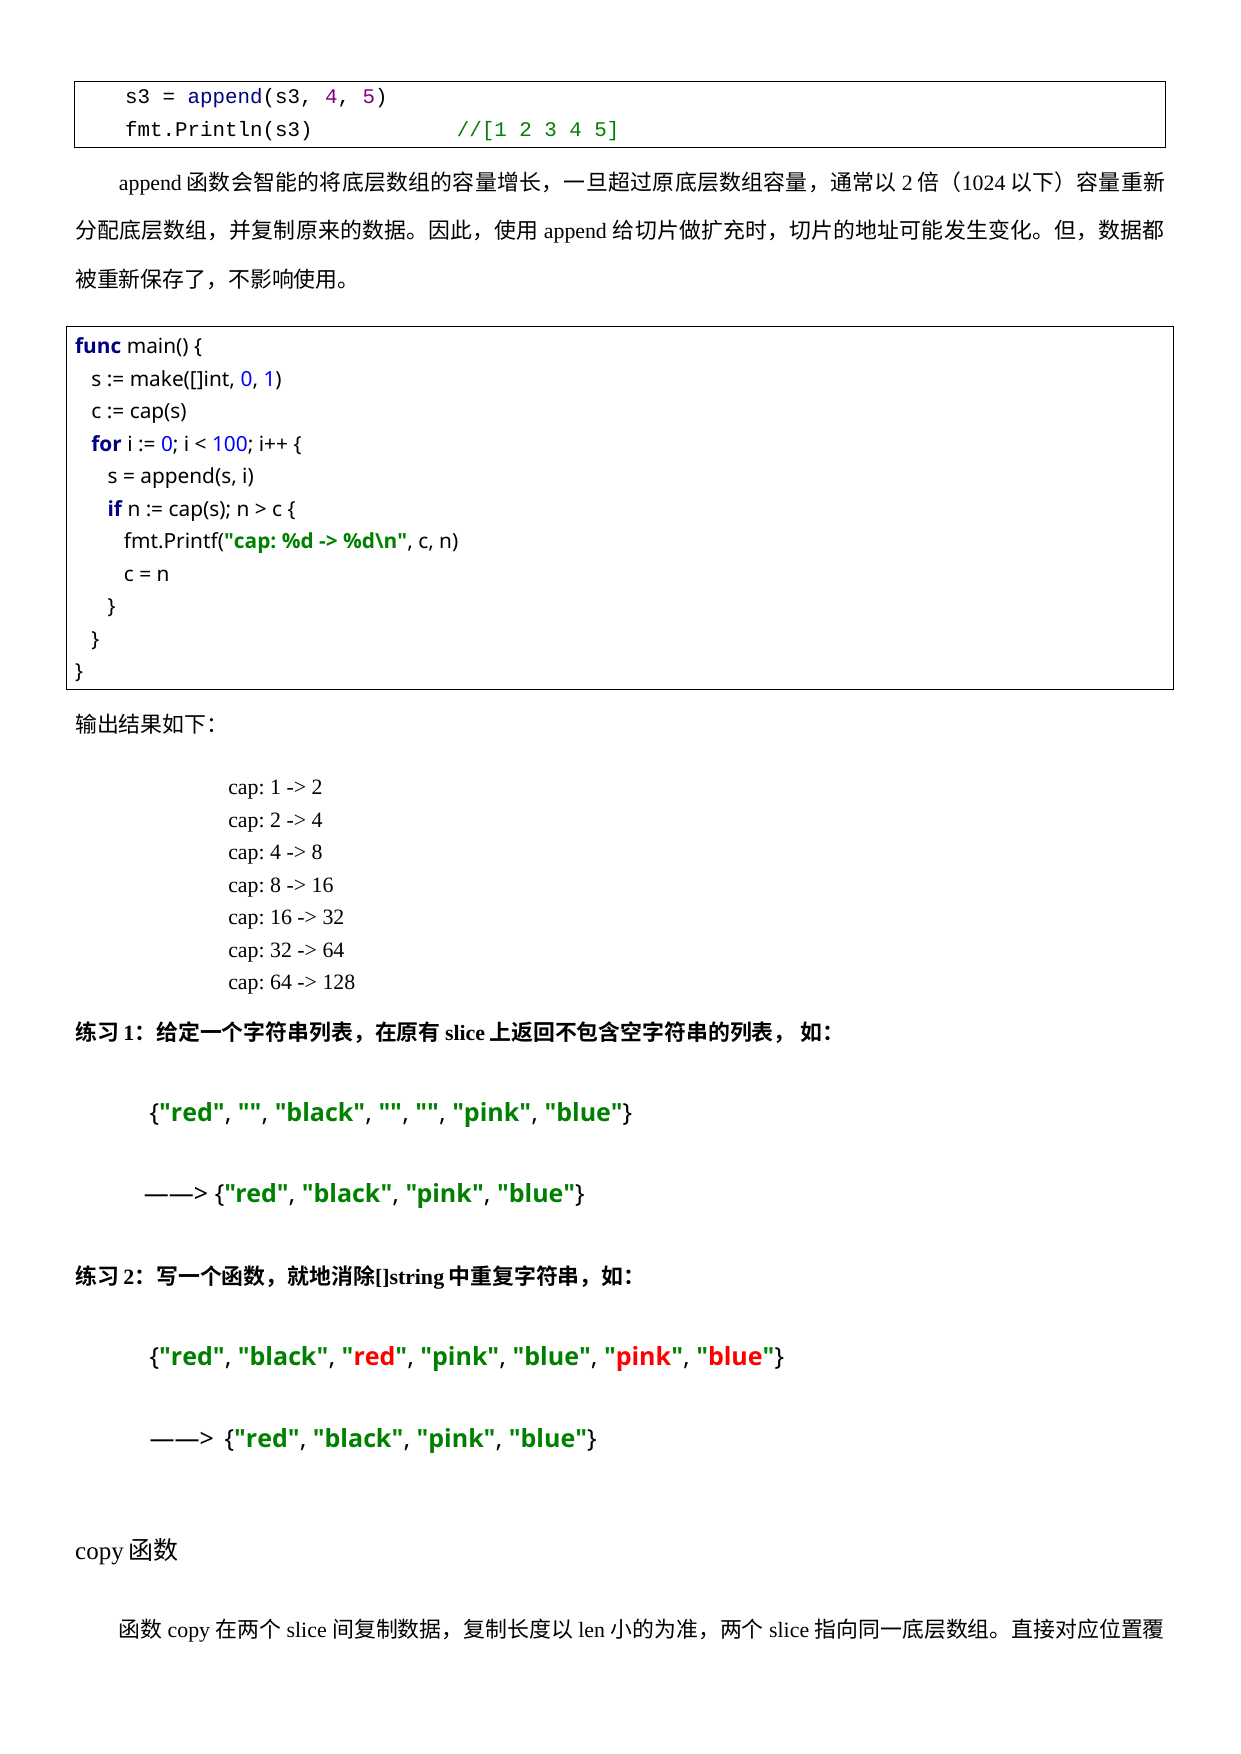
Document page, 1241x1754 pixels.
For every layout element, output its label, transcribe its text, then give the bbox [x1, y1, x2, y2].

text cap: 2 -> 4 [228, 803, 1165, 836]
text cap: 8 -> 16 [228, 868, 1165, 901]
text append函数会智能的将底层数组的容量增长，一旦超过原底层数组容量，通常以2倍（1024以下）容量重新分配底层数组，并复制原来的数据。因此，使用append 给切片做扩充时，切片的地址可能发生变化。但，数据都被重新保存了，不影响使用。 [75, 164, 1165, 294]
text cap: 1 -> 2 [228, 771, 1165, 803]
text 练习1：给定一个字符串列表，在原有slice上返回不包含空字符串的列表， 如： [75, 1014, 1165, 1047]
text cap: 16 -> 32 [228, 901, 1165, 933]
text fmt.Println(s3) //[1 2 3 4 5] [75, 113, 1165, 147]
text 练习2：写一个函数，就地消除[]string中重复字符串，如： [75, 1258, 1165, 1291]
text s3 = append(s3, 4, 5) [75, 82, 1165, 113]
text ——> {"red", "black", "pink", "blue"} [119, 1160, 1165, 1225]
text cap: 32 -> 64 [228, 933, 1165, 966]
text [75, 1611, 1165, 1644]
text {"red", "", "black", "", "", "pink", "blue"} [75, 1079, 1165, 1144]
text cap: 4 -> 8 [228, 836, 1165, 868]
text func main() { s := make([]int, 0, 1) c := cap(s) for i := 0; i < 100; i++ { s = append(s, i) if n := cap(s); n > c { fmt.Printf("cap: %d -> %d\n", c, n) c = n } } } [67, 327, 1173, 689]
text 输出结果如下： [75, 706, 1165, 739]
text {"red", "black", "red", "pink", "blue", "pink", "blue"} [75, 1323, 1165, 1388]
text copy函数 [75, 1516, 1165, 1581]
text cap: 64 -> 128 [228, 966, 1165, 998]
text ——> {"red", "black", "pink", "blue"} [75, 1405, 1165, 1470]
